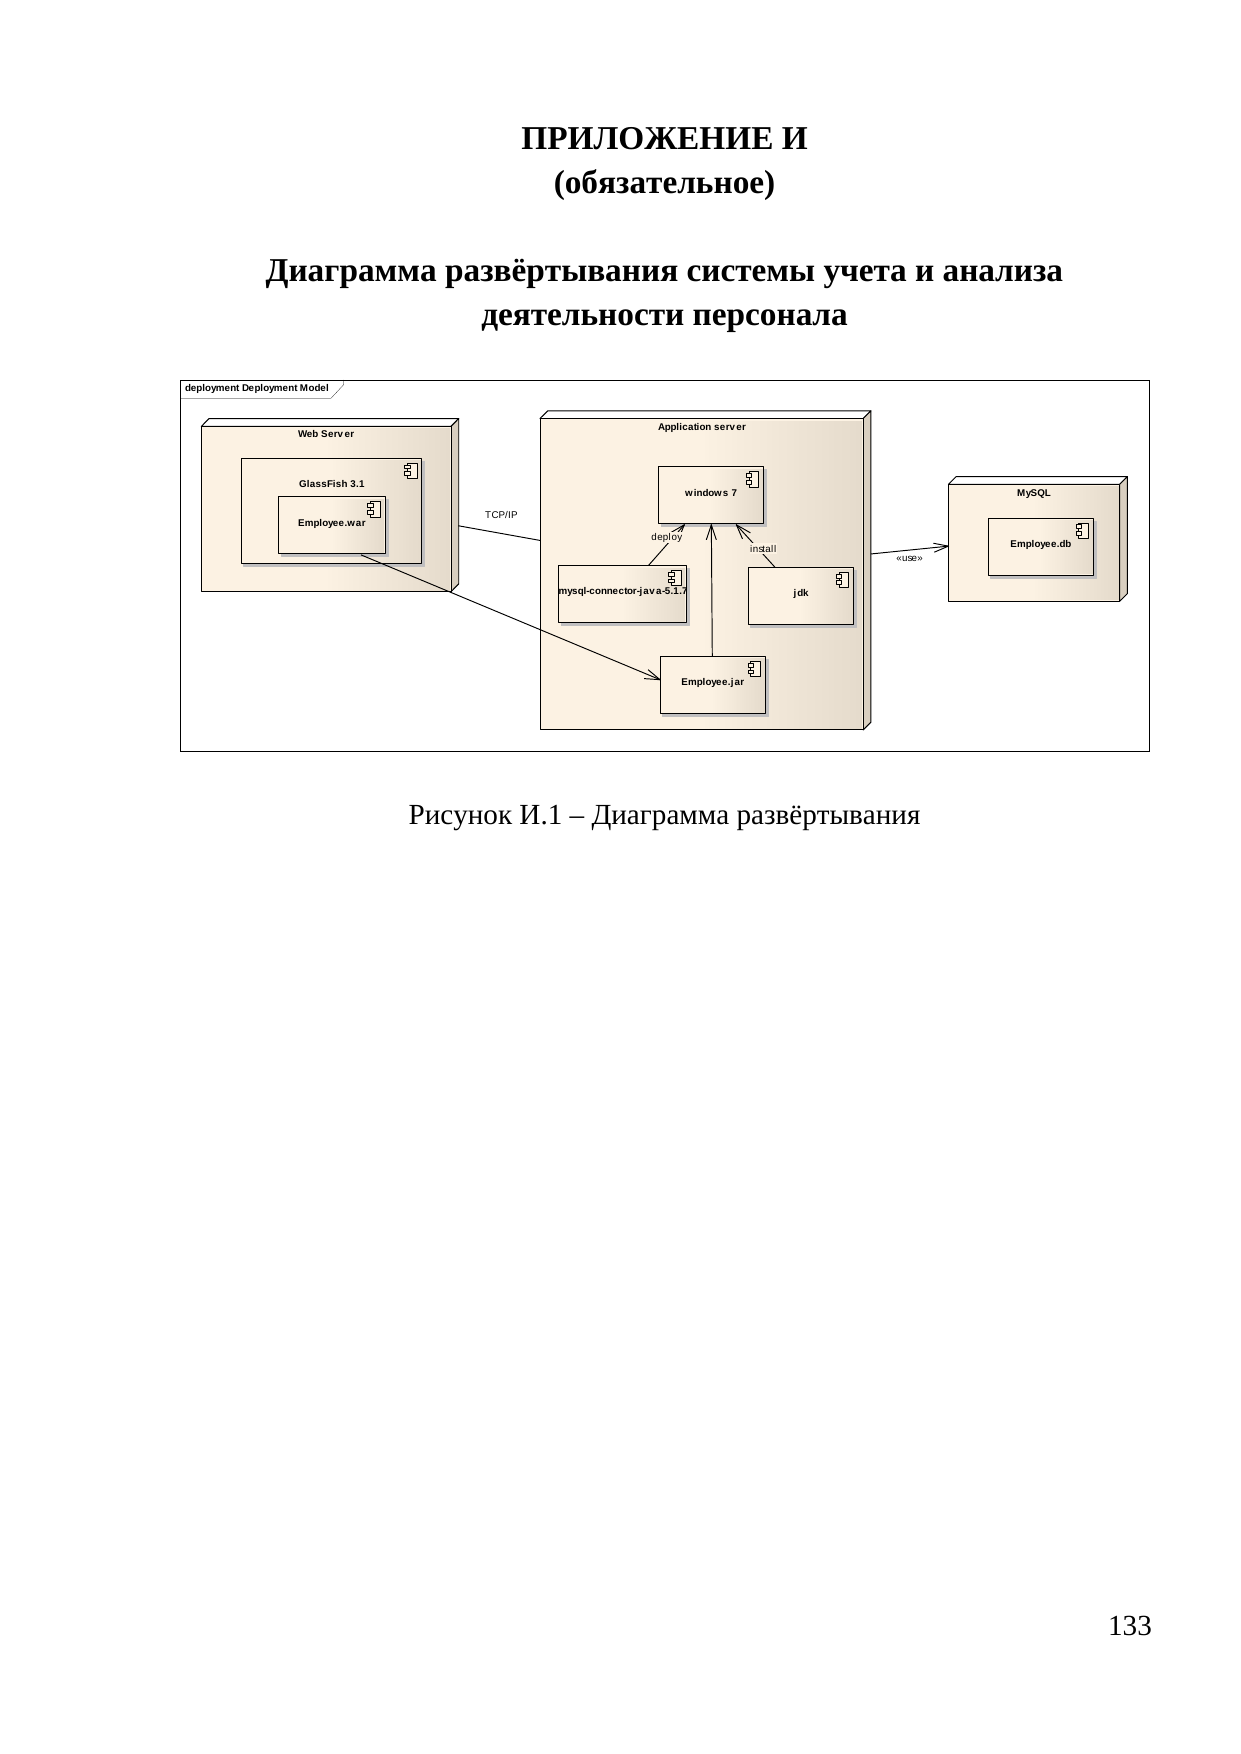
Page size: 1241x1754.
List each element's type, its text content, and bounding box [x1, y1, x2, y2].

subtitle Диаграмма развёртывания системы учета и анализа деятельности персонала [177, 250, 1152, 333]
subtitle ПРИЛОЖЕНИЕ И [177, 118, 1152, 156]
text Рисунок И.1 – Диаграмма развёртывания [177, 797, 1152, 830]
subtitle (обязательное) [177, 162, 1152, 201]
